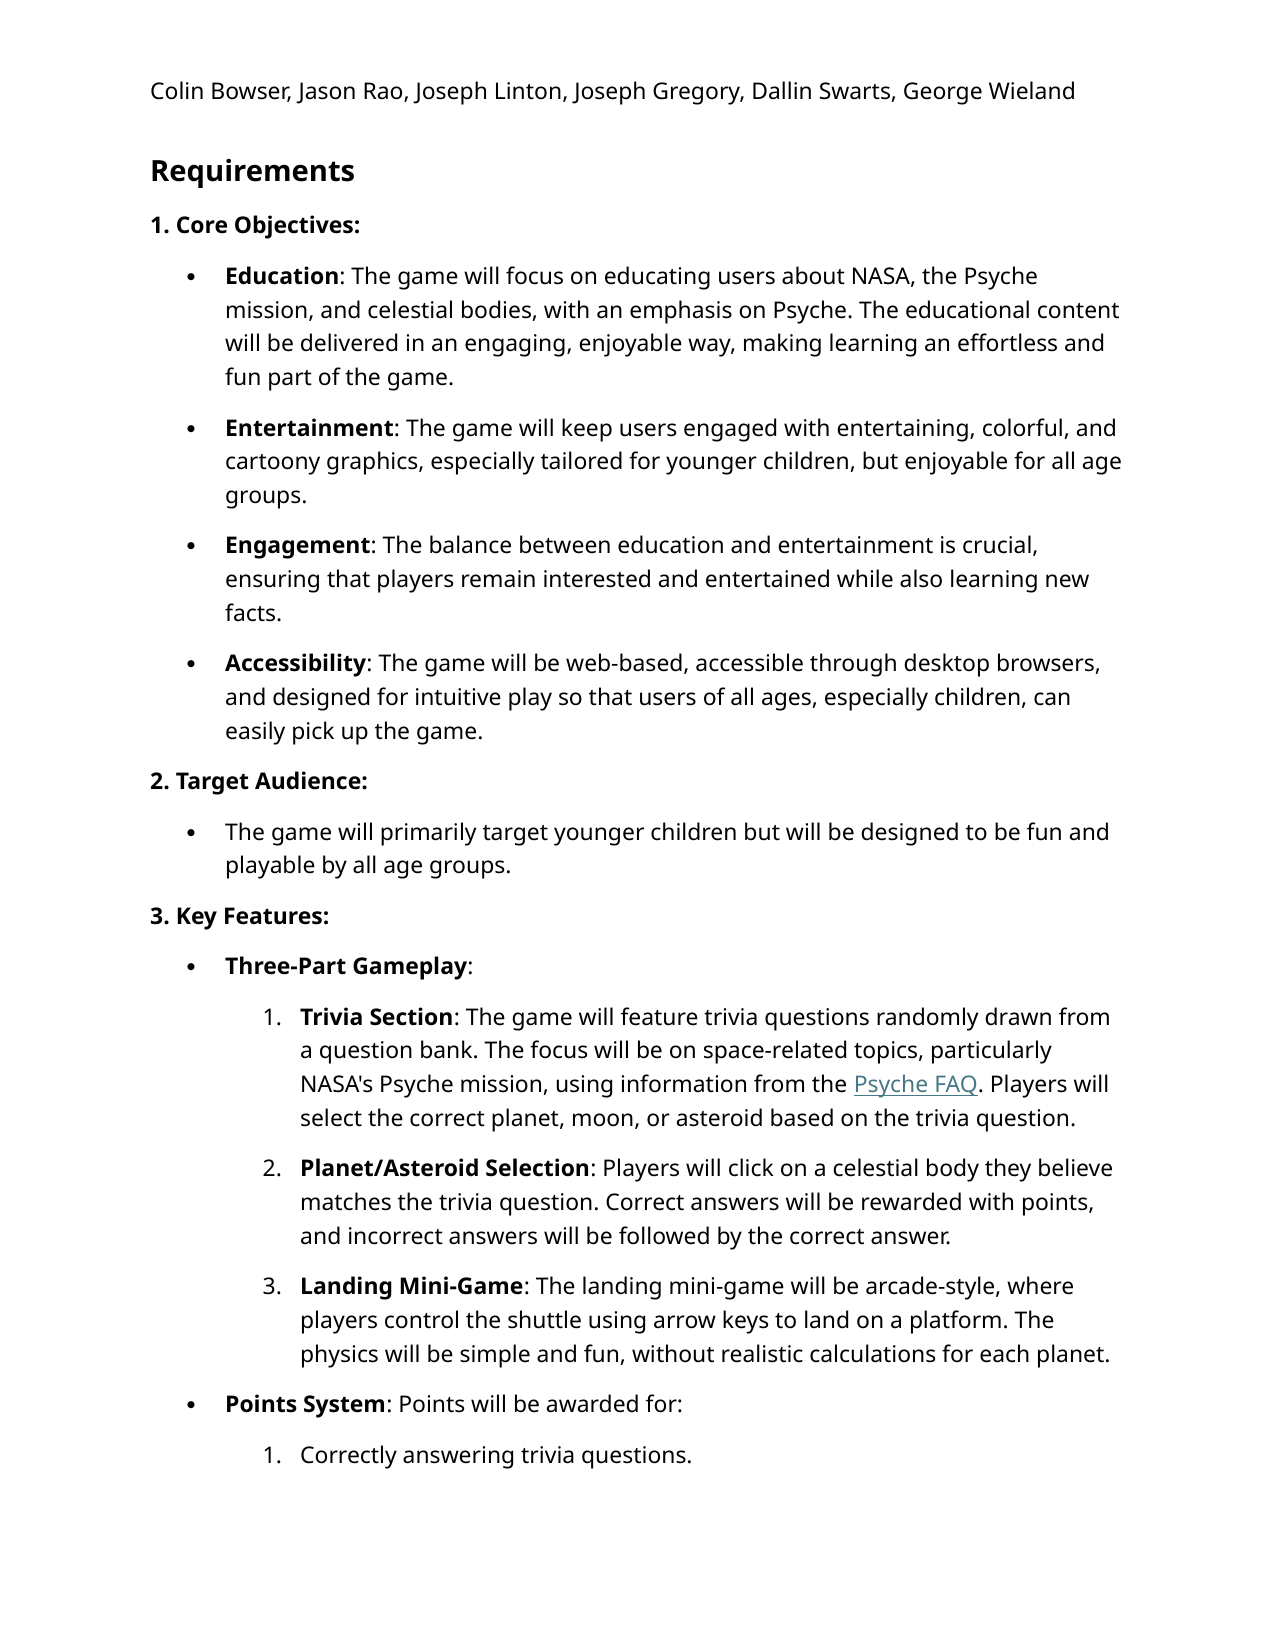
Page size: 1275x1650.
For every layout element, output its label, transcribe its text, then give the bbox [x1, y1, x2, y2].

list Entertainment: The game will keep users engaged with entertaining, colorful, and cartoony graphics, especially tailored for younger children, but enjoyable for all age groups. [187, 412, 1125, 510]
list Correctly answering trivia questions. [262, 1439, 1125, 1470]
list Three-Part Gameplay: [187, 950, 1125, 982]
list Accessibility: The game will be web-based, accessible through desktop browsers, and designed for intuitive play so that users of all ages, especially children, can easily pick up the game. [187, 647, 1125, 746]
list Points System: Points will be awarded for: [187, 1388, 1125, 1419]
text 2. Target Audience: [150, 765, 1125, 797]
text 3. Key Features: [150, 900, 1125, 931]
list Engagement: The balance between education and entertainment is crucial, ensuring that players remain interested and entertained while also learning new facts. [187, 529, 1125, 628]
list The game will primarily target younger children but will be designed to be fun and playable by all age groups. [187, 816, 1125, 881]
text Requirements [150, 150, 1125, 190]
list Trivia Section: The game will feature trivia questions randomly drawn from a question bank. The focus will be on space-related topics, particularly NASA's Psyche mission, using information from the Psyche FAQ. Players will select the correct planet, moon, or asteroid based on the trivia question. [262, 1001, 1125, 1133]
list Landing Mini-Game: The landing mini-game will be arcade-style, where players control the shuttle using arrow keys to land on a platform. The physics will be simple and fun, without realistic calculations for each planet. [262, 1270, 1125, 1369]
list Planet/Asteroid Selection: Players will click on a celestial body they believe matches the trivia question. Correct answers will be rewarded with points, and incorrect answers will be followed by the correct answer. [262, 1152, 1125, 1251]
text 1. Core Objectives: [150, 209, 1125, 241]
list Education: The game will focus on educating users about NASA, the Psyche mission, and celestial bodies, with an emphasis on Psyche. The educational content will be delivered in an engaging, enjoyable way, making learning an effortless and fun part of the game. [187, 260, 1125, 392]
